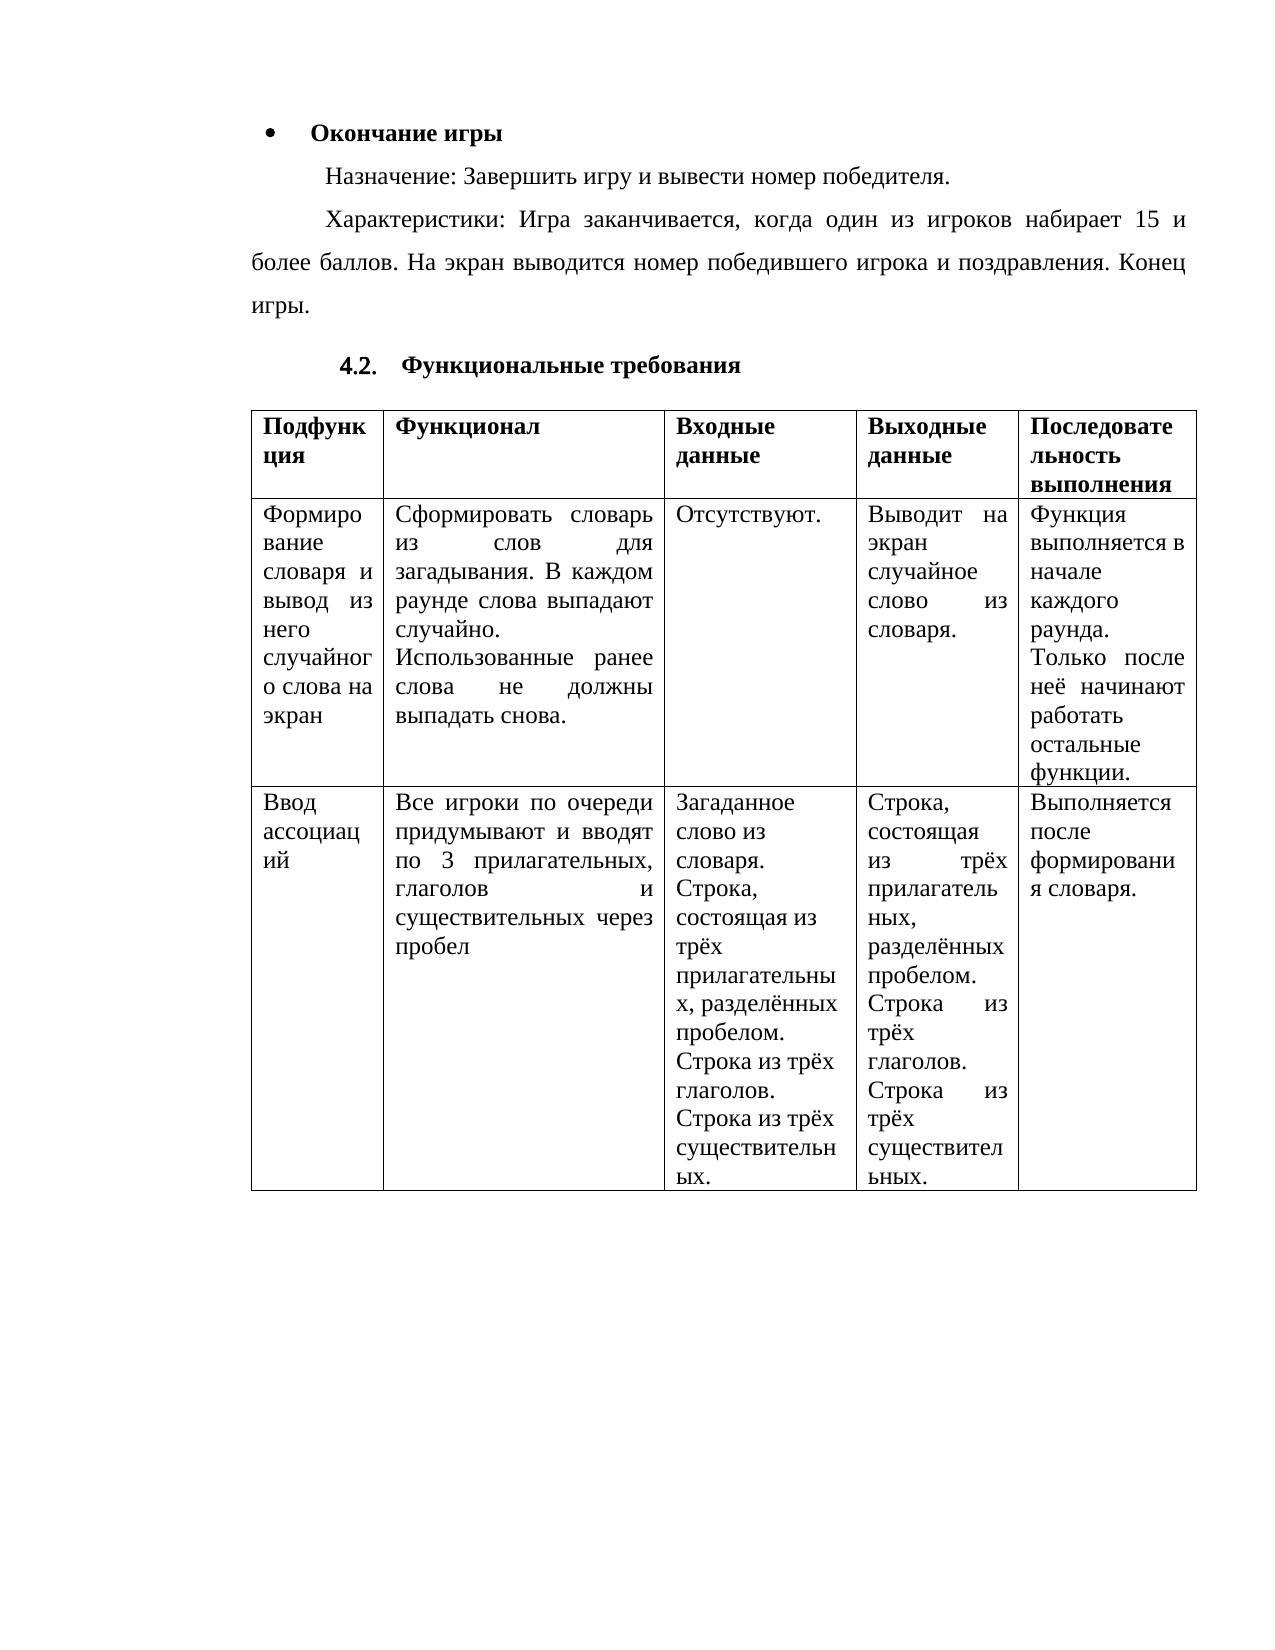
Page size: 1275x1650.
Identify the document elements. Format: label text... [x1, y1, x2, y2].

table_cell Все игроки по очереди придумывают и вводят по 3 прилагательных, глаголов и существительных через пробел [384, 787, 664, 1190]
table_cell Загаданное слово из словаря. Строка, состоящая из трёх прилагательных, разделённых пробелом. Строка из трёх глаголов. Строка из трёх существительных. [665, 787, 856, 1190]
table_cell Ввод ассоциаций [252, 787, 383, 1190]
table_header Подфункция [252, 411, 383, 498]
list Окончание игры [266, 118, 1186, 147]
table_cell Сформировать словарь из слов для загадывания. В каждом раунде слова выпадают случайно. Использованные ранее слова не должны выпадать снова. [384, 499, 664, 786]
table_header Последовательность выполнения [1019, 411, 1196, 498]
list Характеристики: Игра заканчивается, когда один из игроков набирает 15 и более баллов. На экран выводится номер победившего игрока и поздравления. Конец игры. [251, 204, 1186, 319]
table_cell Выводит на экран случайное слово из словаря. [857, 499, 1018, 786]
table_cell Строка, состоящая из трёх прилагательных, разделённых пробелом. Строка из трёх глаголов. Строка из трёх существительных. [857, 787, 1018, 1190]
table_header Выходные данные [857, 411, 1018, 498]
table_cell Выполняется после формирования словаря. [1019, 787, 1196, 1190]
table_header Входные данные [665, 411, 856, 498]
subtitle Функциональные требования [339, 350, 1186, 379]
table_cell Отсутствуют. [665, 499, 856, 786]
table_header Функционал [384, 411, 664, 498]
list Назначение: Завершить игру и вывести номер победителя. [251, 161, 1186, 190]
table_cell Функция выполняется в начале каждого раунда. Только после неё начинают работать остальные функции. [1019, 499, 1196, 786]
table_cell Формирование словаря и вывод из него случайного слова на экран [252, 499, 383, 786]
